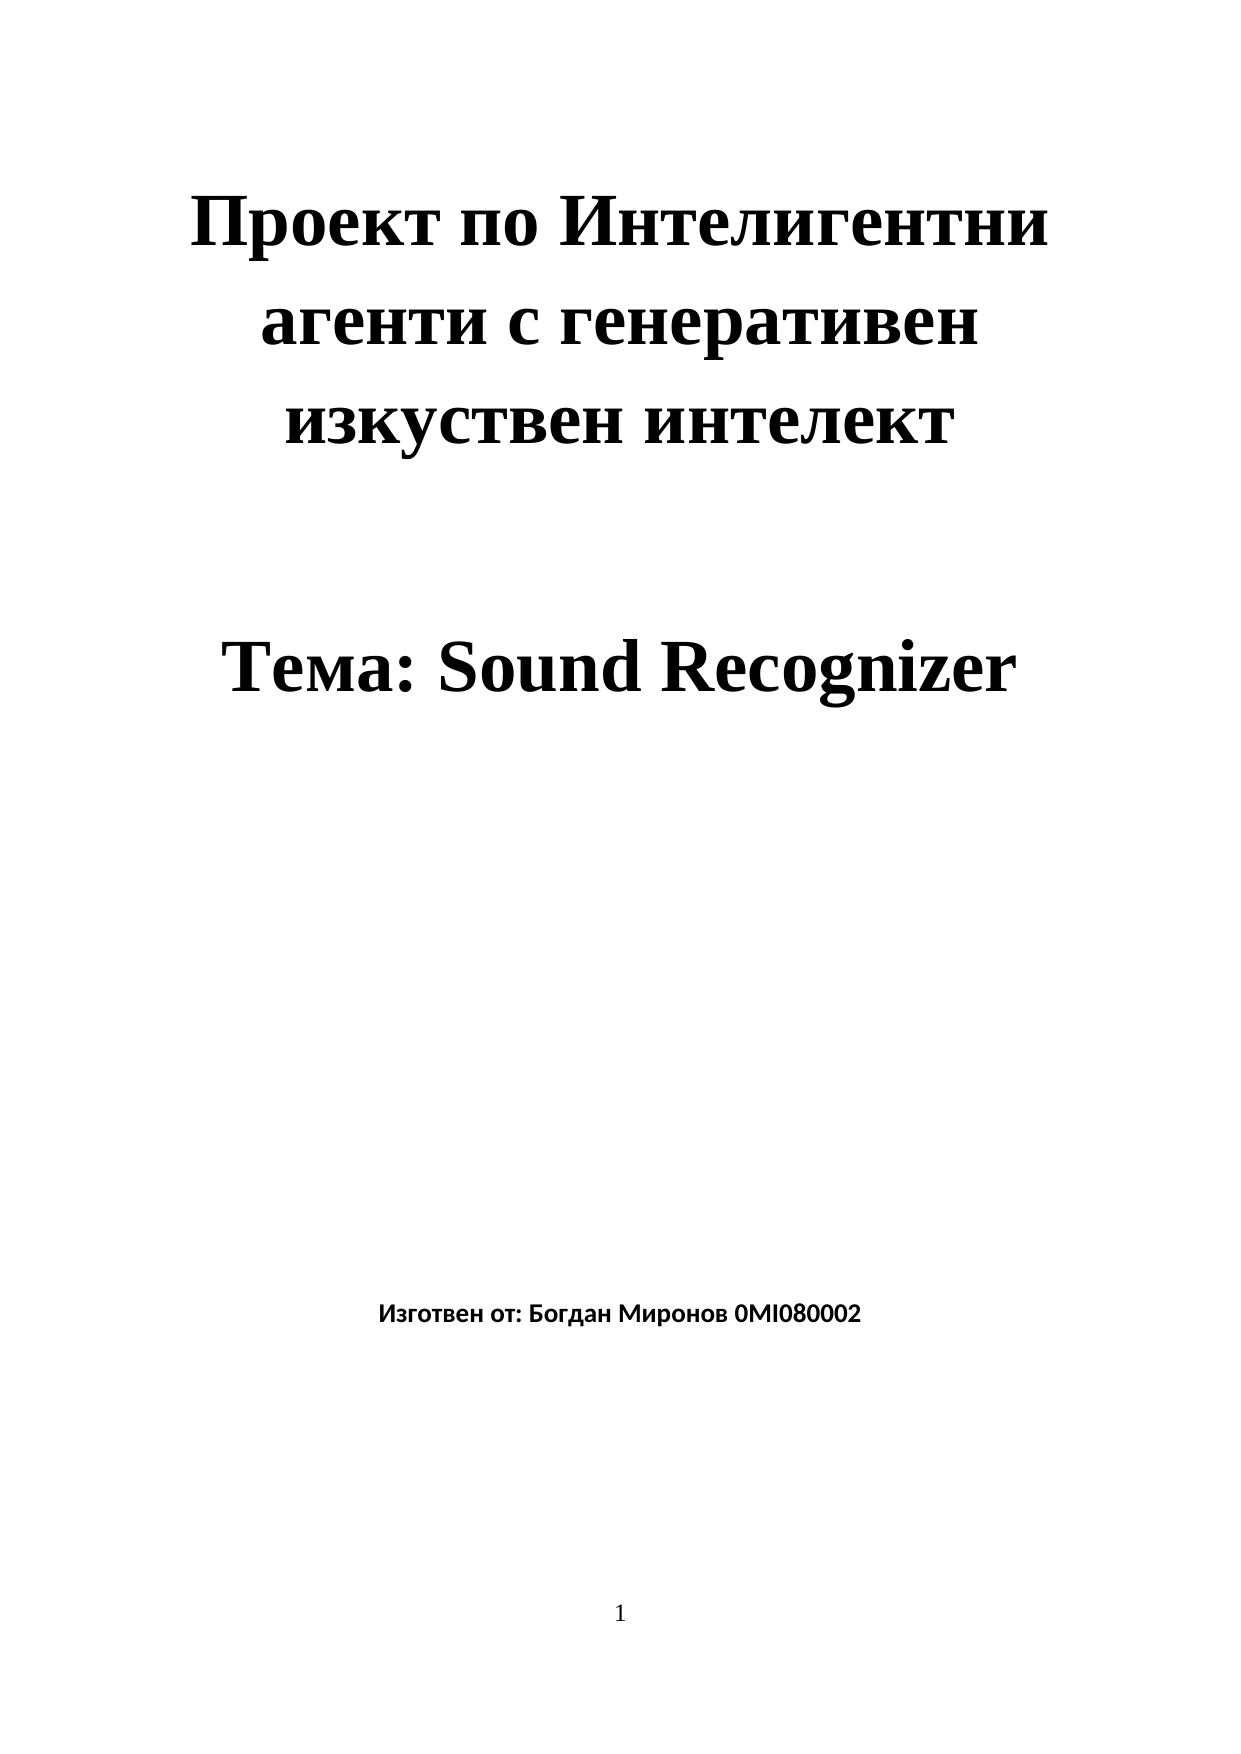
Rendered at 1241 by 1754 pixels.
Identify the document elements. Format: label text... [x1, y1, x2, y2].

title Тема: Sound Recognizer [187, 622, 1053, 708]
title Проект по Интелигентни агенти с генеративен изкуствен интелект [187, 175, 1053, 459]
subtitle Изготвен от: Богдан Миронов 0MI080002 [187, 1296, 1053, 1329]
